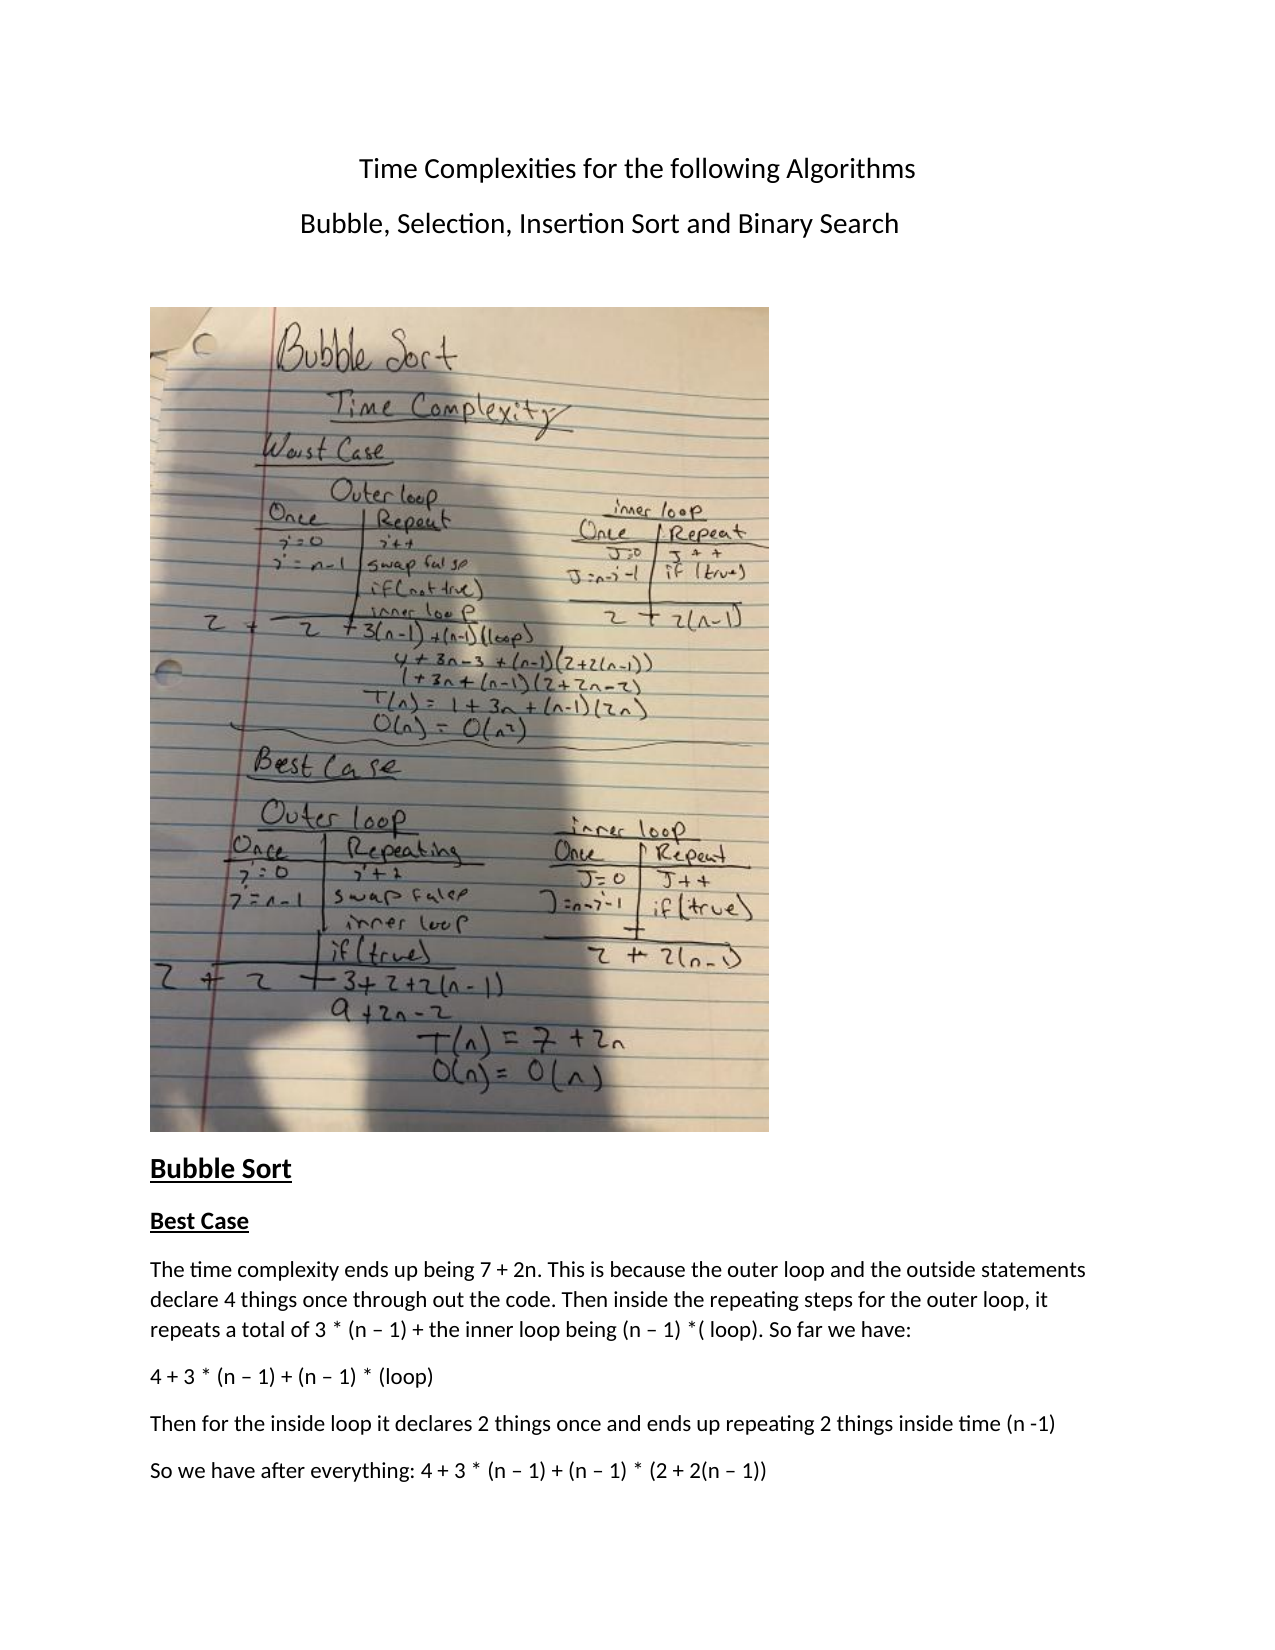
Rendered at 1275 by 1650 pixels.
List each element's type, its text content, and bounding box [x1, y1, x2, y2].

picture [150, 307, 769, 1132]
text So we have after everything: 4 + 3 * (n – 1) + (n – 1) * (2 + 2(n – 1)) [150, 1456, 1125, 1484]
text Time Complexities for the following Algorithms [150, 150, 1125, 186]
text 4 + 3 * (n – 1) + (n – 1) * (loop) [150, 1362, 1125, 1390]
text Bubble Sort [150, 1150, 1125, 1186]
text Best Case [150, 1206, 1125, 1236]
text Bubble, Selection, Insertion Sort and Binary Search [225, 205, 1125, 241]
text Then for the inside loop it declares 2 things once and ends up repeating 2 things inside time (n -1) [150, 1409, 1125, 1437]
